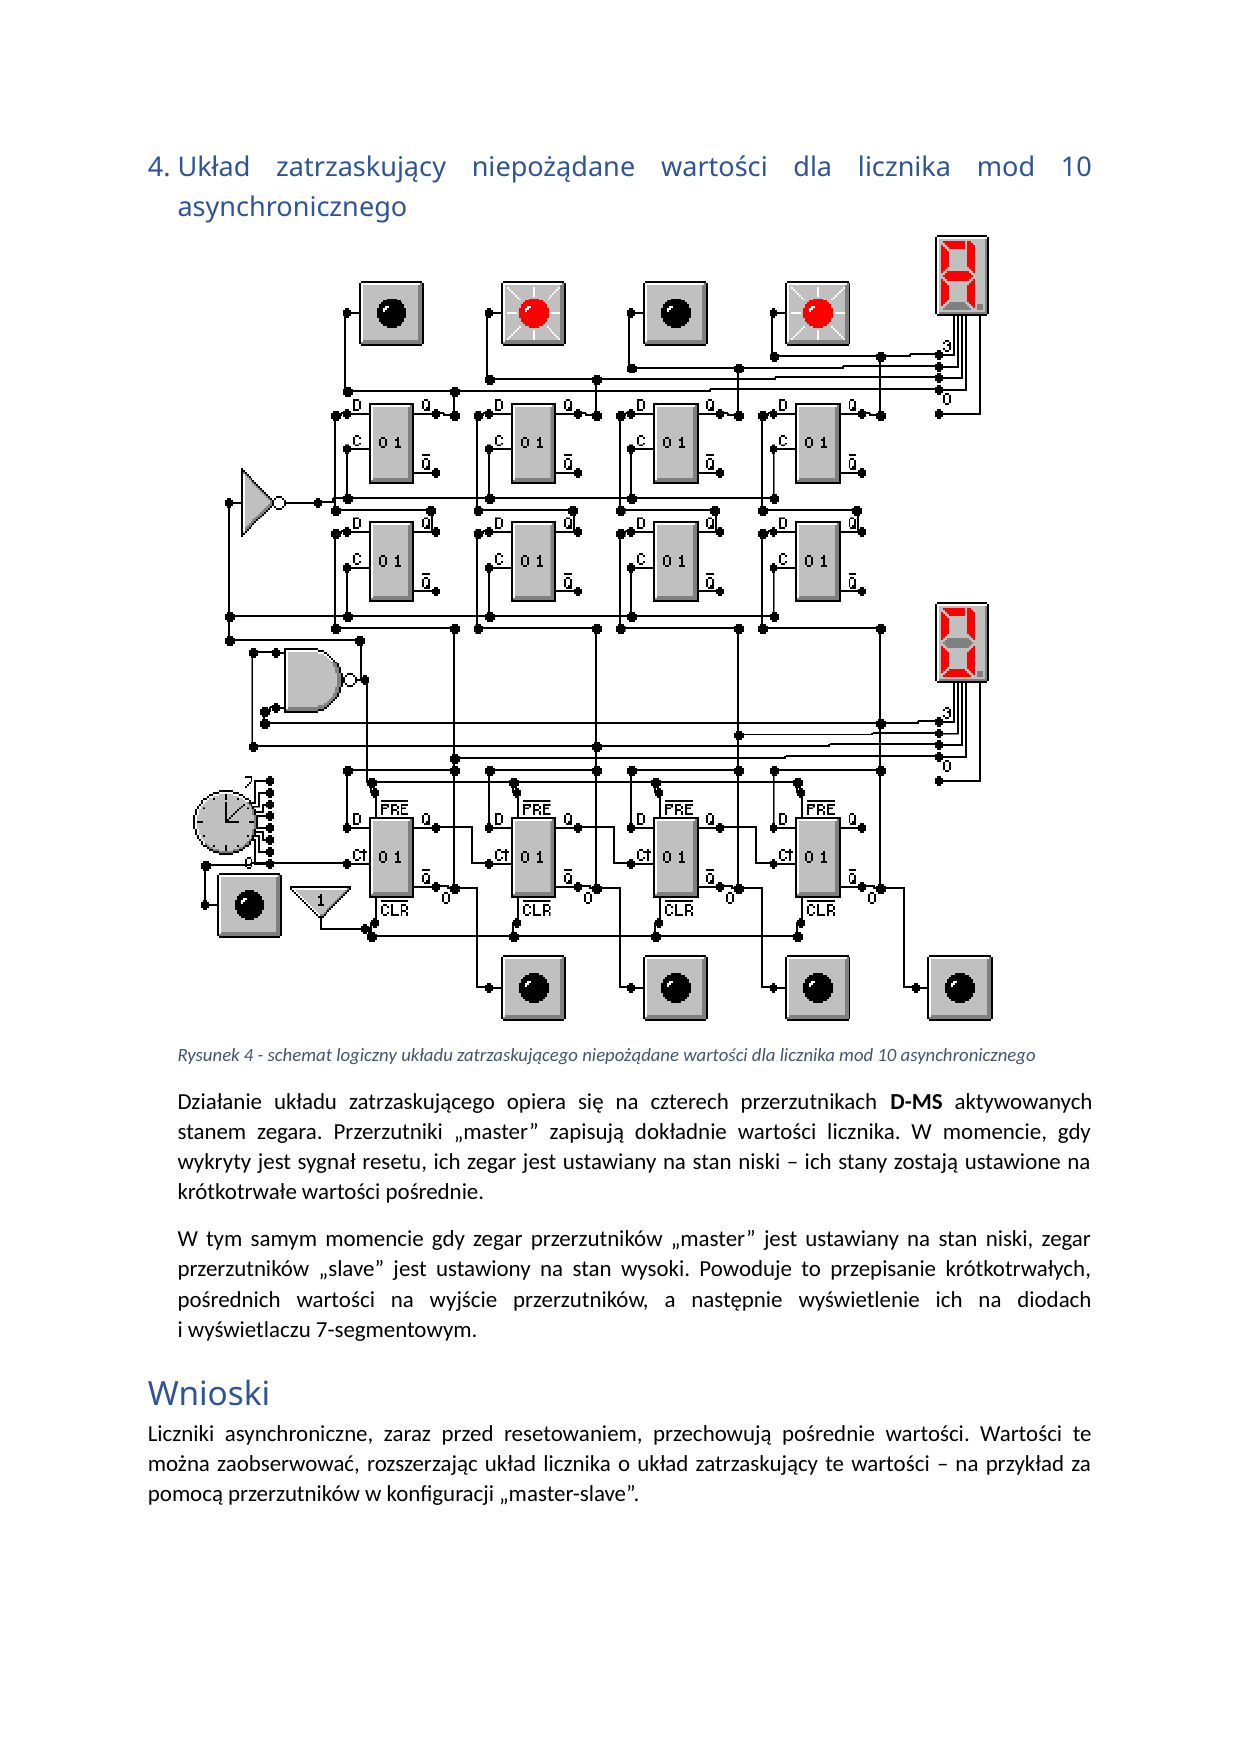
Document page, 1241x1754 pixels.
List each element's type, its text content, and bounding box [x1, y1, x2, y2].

picture [177, 227, 998, 1025]
subtitle Wnioski [148, 1370, 1093, 1416]
text Liczniki asynchroniczne, zaraz przed resetowaniem, przechowują pośrednie wartości. Wartości te można zaobserwować, rozszerzając układ licznika o układ zatrzaskujący te wartości – na przykład za pomocą przerzutników w konfiguracji „master-slave”. [148, 1419, 1093, 1507]
text Działanie układu zatrzaskującego opiera się na czterech przerzutnikach D-MS aktywowanych stanem zegara. Przerzutniki „master” zapisują dokładnie wartości licznika. W momencie, gdy wykryty jest sygnał resetu, ich zegar jest ustawiany na stan niski – ich stany zostają ustawione na krótkotrwałe wartości pośrednie. [177, 1087, 1093, 1205]
text W tym samym momencie gdy zegar przerzutników „master” jest ustawiany na stan niski, zegar przerzutników „slave” jest ustawiony na stan wysoki. Powoduje to przepisanie krótkotrwałych, pośrednich wartości na wyjście przerzutników, a następnie wyświetlenie ich na diodach i wyświetlaczu 7-segmentowym. [177, 1224, 1093, 1343]
subtitle Układ zatrzaskujący niepożądane wartości dla licznika mod 10 asynchronicznego [148, 148, 1093, 224]
